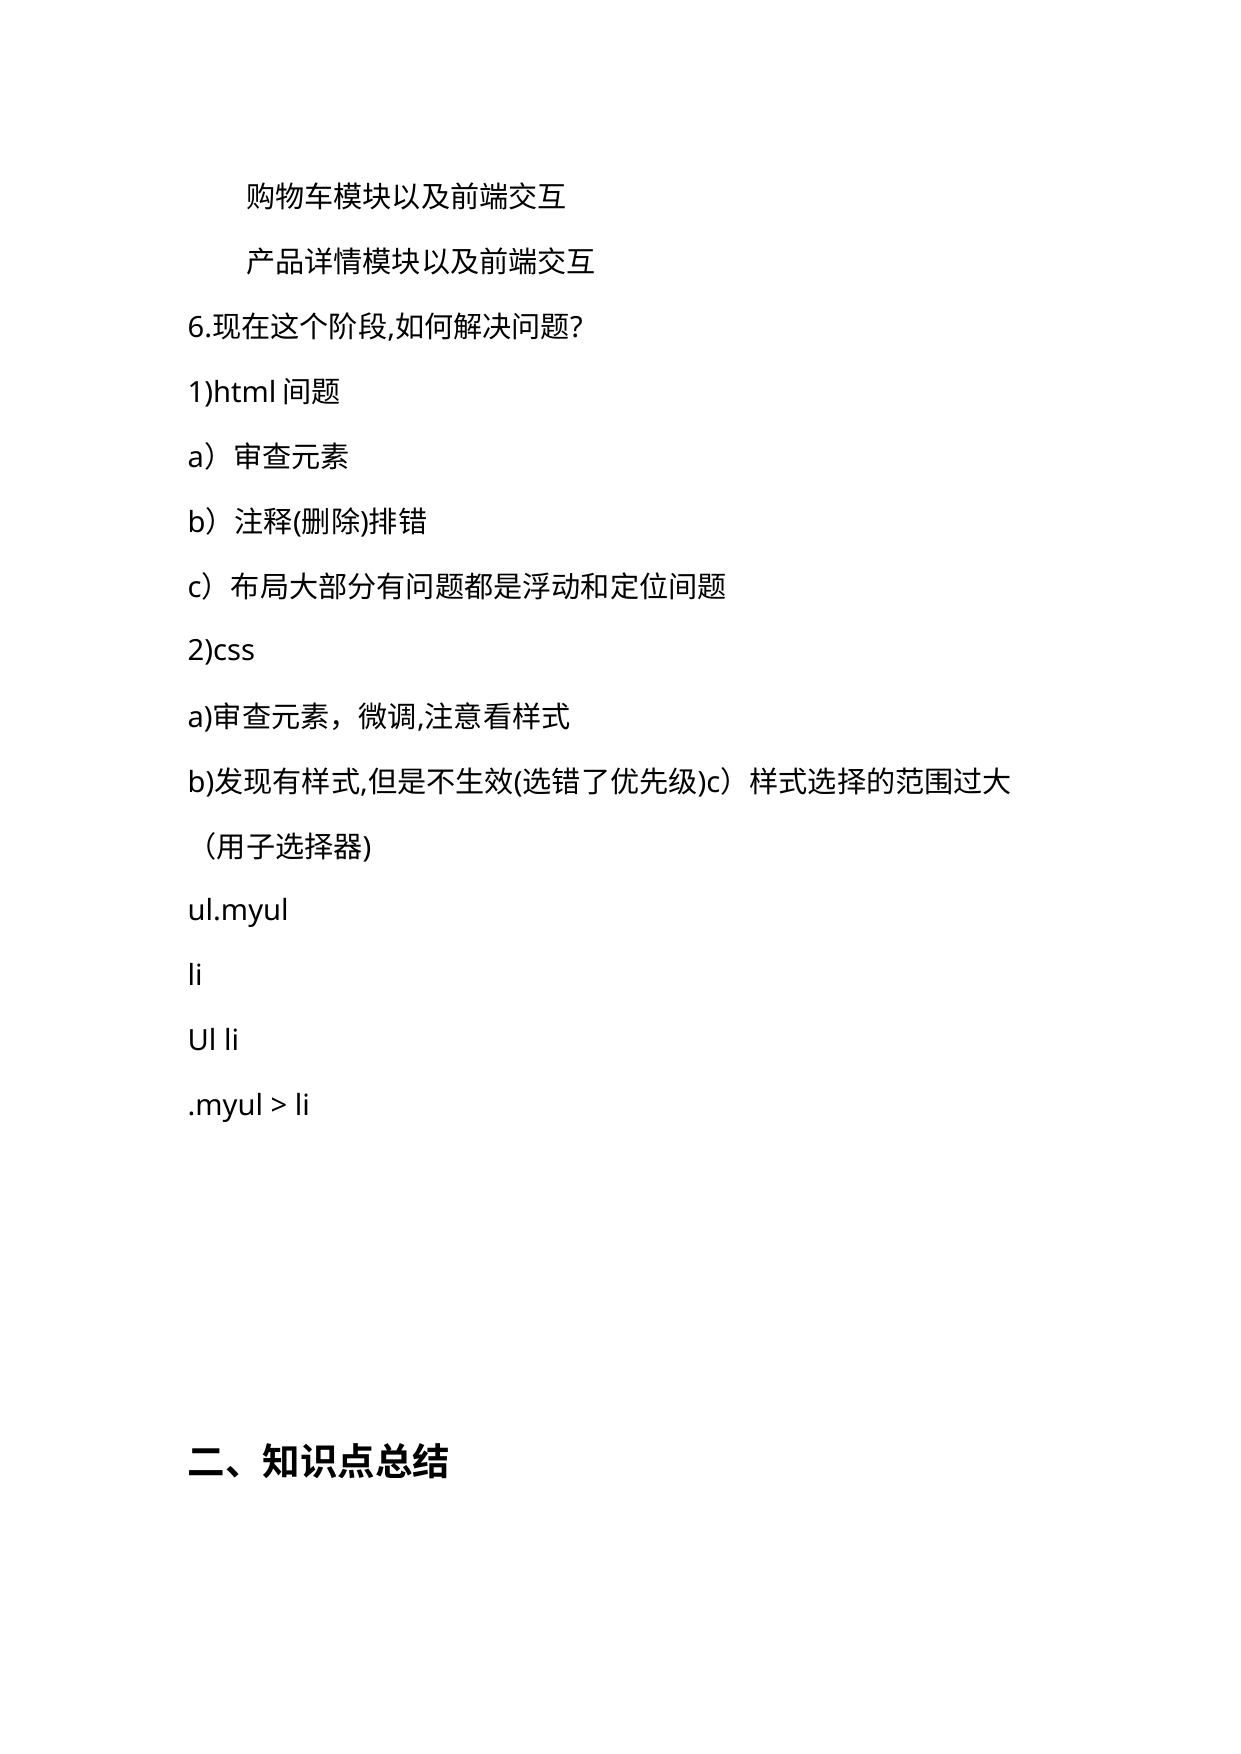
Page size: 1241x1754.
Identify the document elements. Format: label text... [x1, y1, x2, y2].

list 1)html间题 [187, 357, 1053, 422]
list b）注释(删除)排错 [187, 487, 1053, 552]
list Ul li [187, 1007, 1053, 1072]
list 2)css [187, 617, 1053, 682]
list ul.myul [187, 877, 1053, 942]
list 购物车模块以及前端交互 [187, 162, 1053, 227]
list a)审查元素，微调,注意看样式 [187, 682, 1053, 747]
list a）审查元素 [187, 422, 1053, 487]
list .myul > li [187, 1072, 1053, 1137]
list c）布局大部分有问题都是浮动和定位间题 [187, 552, 1053, 617]
list b)发现有样式,但是不生效(选错了优先级)c）样式选择的范围过大（用子选择器) [187, 747, 1053, 877]
list 6.现在这个阶段,如何解决问题? [187, 292, 1053, 357]
list 产品详情模块以及前端交互 [187, 227, 1053, 292]
subtitle 知识点总结 [187, 1426, 1053, 1491]
list li [187, 942, 1053, 1007]
